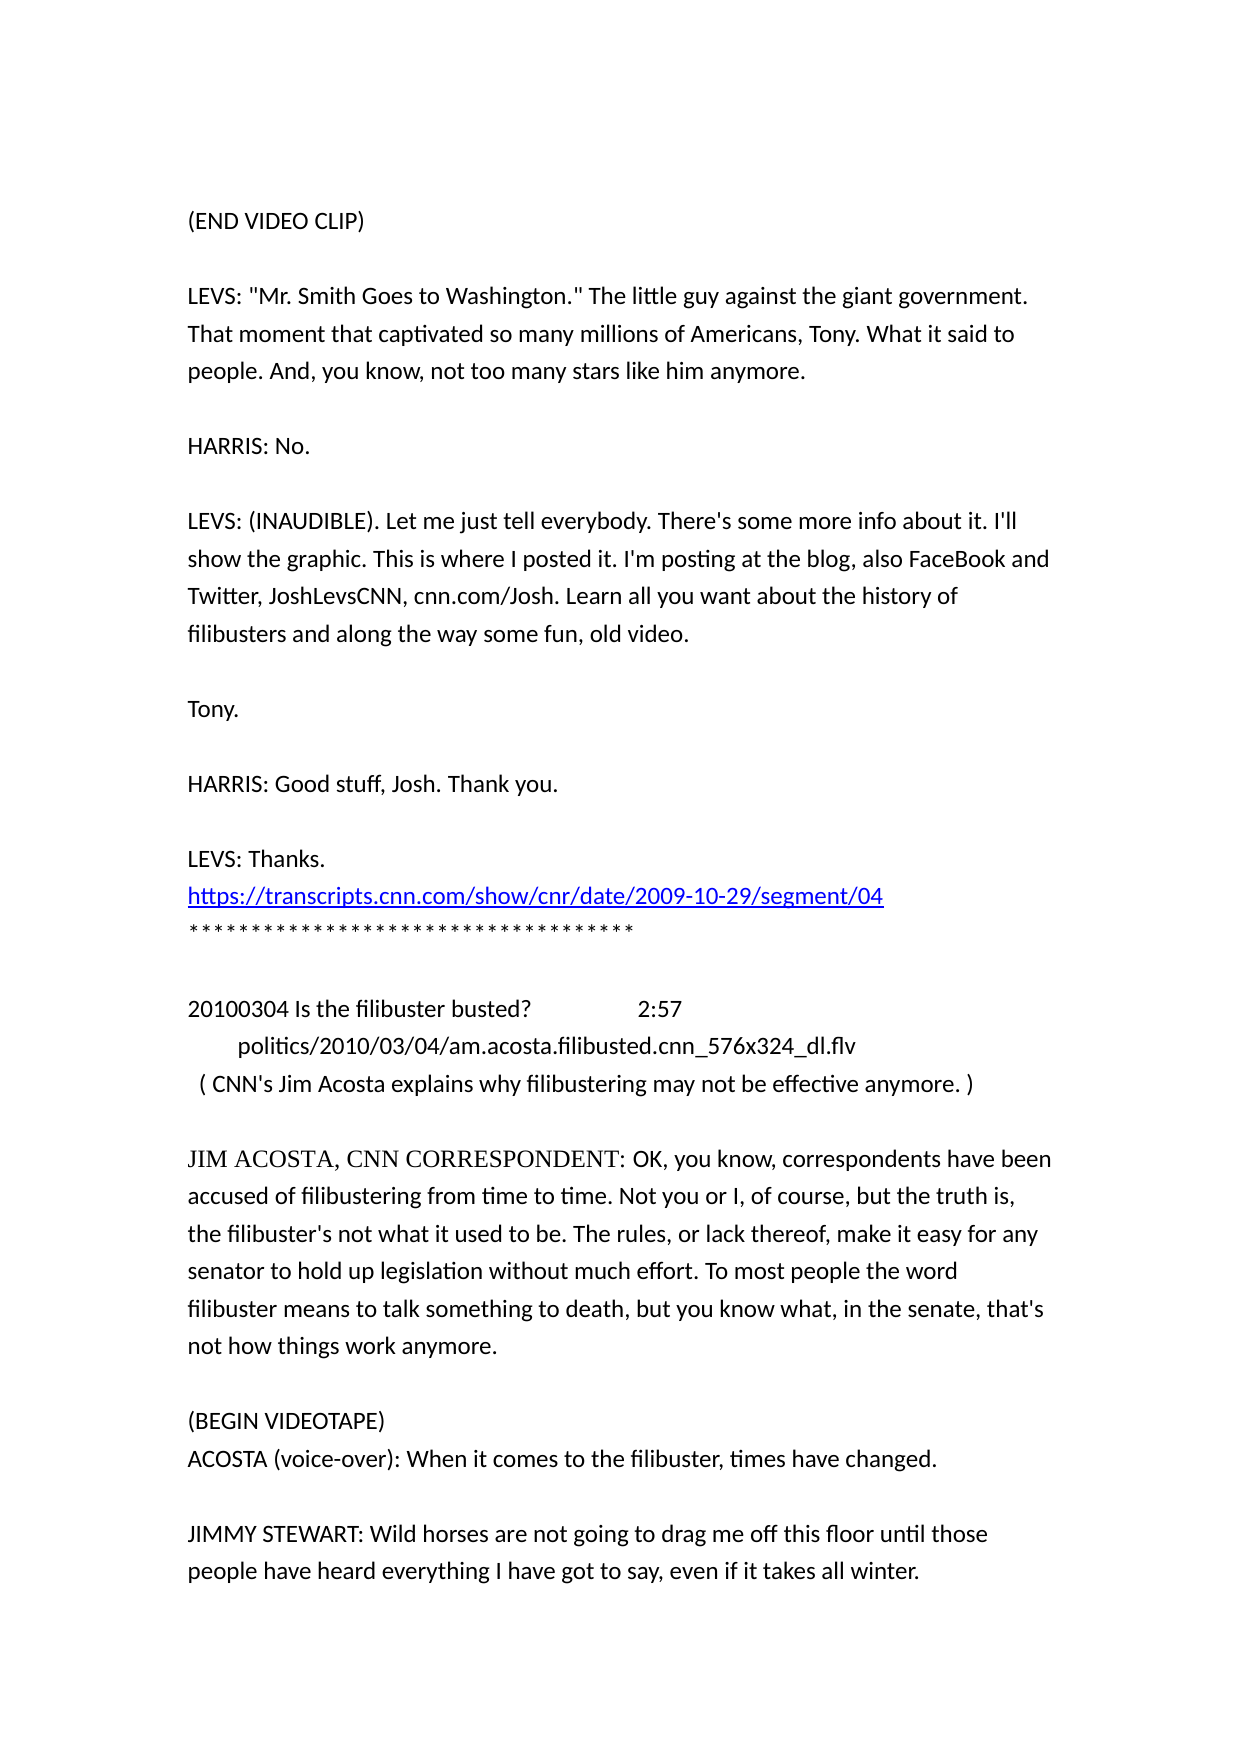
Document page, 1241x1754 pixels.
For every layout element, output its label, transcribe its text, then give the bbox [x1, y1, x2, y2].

text LEVS: "Mr. Smith Goes to Washington." The little guy against the giant government. That moment that captivated so many millions of Americans, Tony. What it said to people. And, you know, not too many stars like him anymore. [187, 277, 1053, 389]
text JIM ACOSTA, CNN CORRESPONDENT: OK, you know, correspondents have been accused of filibustering from time to time. Not you or I, of course, but the truth is, the filibuster's not what it used to be. The rules, or lack thereof, make it easy for any senator to hold up legislation without much effort. To most people the word filibuster means to talk something to death, but you know what, in the senate, that's not how things work anymore. [187, 1139, 1053, 1364]
text LEVS: Thanks. [187, 839, 1053, 877]
text (END VIDEO CLIP) [187, 202, 1053, 239]
text Tony. [187, 689, 1053, 727]
text ( CNN's Jim Acosta explains why filibustering may not be effective anymore. ) [187, 1064, 1053, 1102]
text JIMMY STEWART: Wild horses are not going to drag me off this floor until those people have heard everything I have got to say, even if it takes all winter. [187, 1514, 1053, 1589]
text HARRIS: Good stuff, Josh. Thank you. [187, 764, 1053, 802]
text (BEGIN VIDEOTAPE) [187, 1402, 1053, 1439]
text https://transcripts.cnn.com/show/cnr/date/2009-10-29/segment/04 [187, 877, 1053, 914]
text LEVS: (INAUDIBLE). Let me just tell everybody. There's some more info about it. I'll show the graphic. This is where I posted it. I'm posting at the blog, also FaceBook and Twitter, JoshLevsCNN, cnn.com/Josh. Learn all you want about the history of filibusters and along the way some fun, old video. [187, 502, 1053, 652]
text 20100304 Is the filibuster busted? 2:57 politics/2010/03/04/am.acosta.filibusted.cnn_576x324_dl.flv [187, 989, 1053, 1064]
text ACOSTA (voice-over): When it comes to the filibuster, times have changed. [187, 1439, 1053, 1477]
text HARRIS: No. [187, 427, 1053, 464]
text ************************************ [187, 914, 1053, 952]
